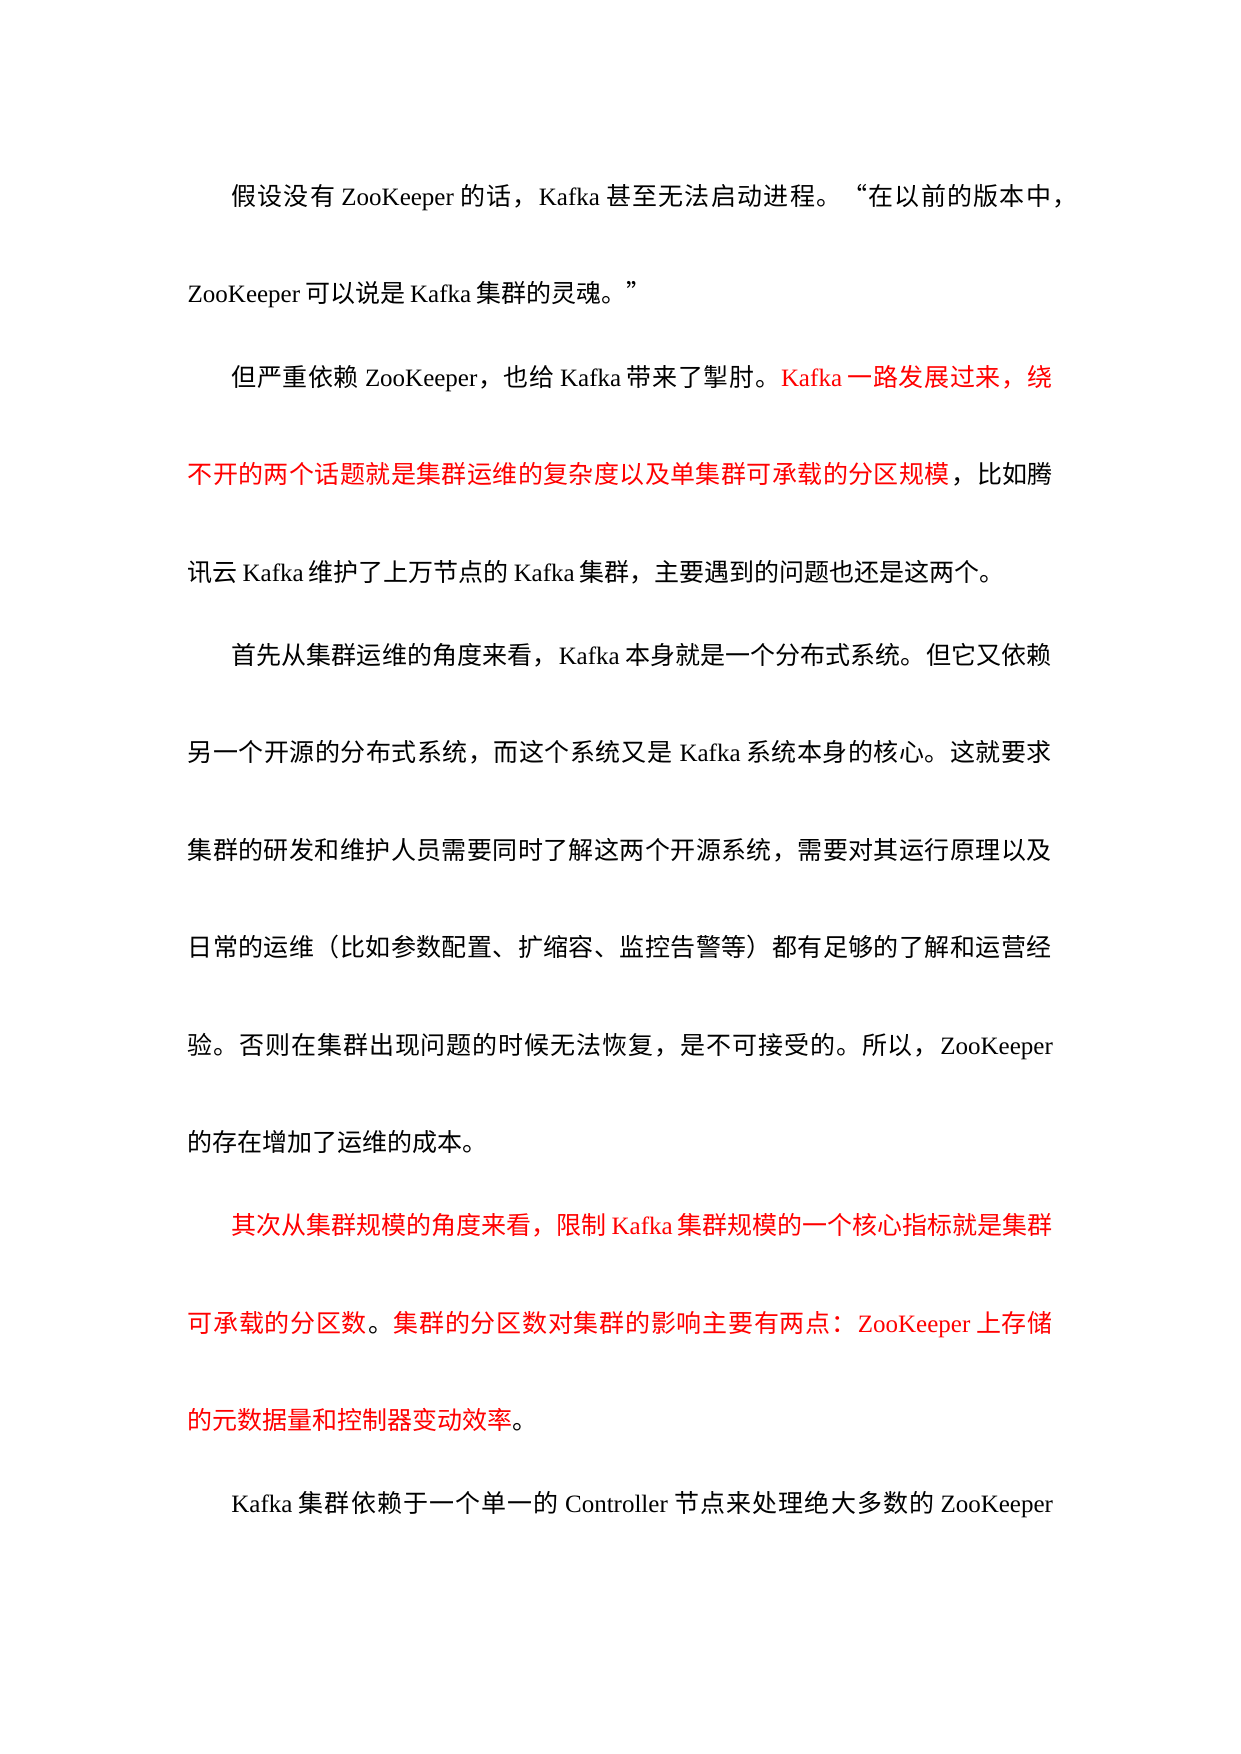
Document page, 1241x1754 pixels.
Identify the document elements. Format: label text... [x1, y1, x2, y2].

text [187, 1469, 1053, 1534]
text 假设没有ZooKeeper的话，Kafka甚至无法启动进程。“在以前的版本中，ZooKeeper可以说是Kafka集群的灵魂。” [187, 162, 1053, 324]
text 但严重依赖ZooKeeper，也给Kafka带来了掣肘。Kafka一路发展过来，绕不开的两个话题就是集群运维的复杂度以及单集群可承载的分区规模，比如腾讯云Kafka维护了上万节点的Kafka集群，主要遇到的问题也还是这两个。 [187, 343, 1053, 603]
text 其次从集群规模的角度来看，限制Kafka集群规模的一个核心指标就是集群可承载的分区数。集群的分区数对集群的影响主要有两点：ZooKeeper上存储的元数据量和控制器变动效率。 [187, 1191, 1053, 1451]
text 首先从集群运维的角度来看，Kafka本身就是一个分布式系统。但它又依赖另一个开源的分布式系统，而这个系统又是Kafka系统本身的核心。这就要求集群的研发和维护人员需要同时了解这两个开源系统，需要对其运行原理以及日常的运维（比如参数配置、扩缩容、监控告警等）都有足够的了解和运营经验。否则在集群出现问题的时候无法恢复，是不可接受的。所以，ZooKeeper的存在增加了运维的成本。 [187, 621, 1053, 1173]
